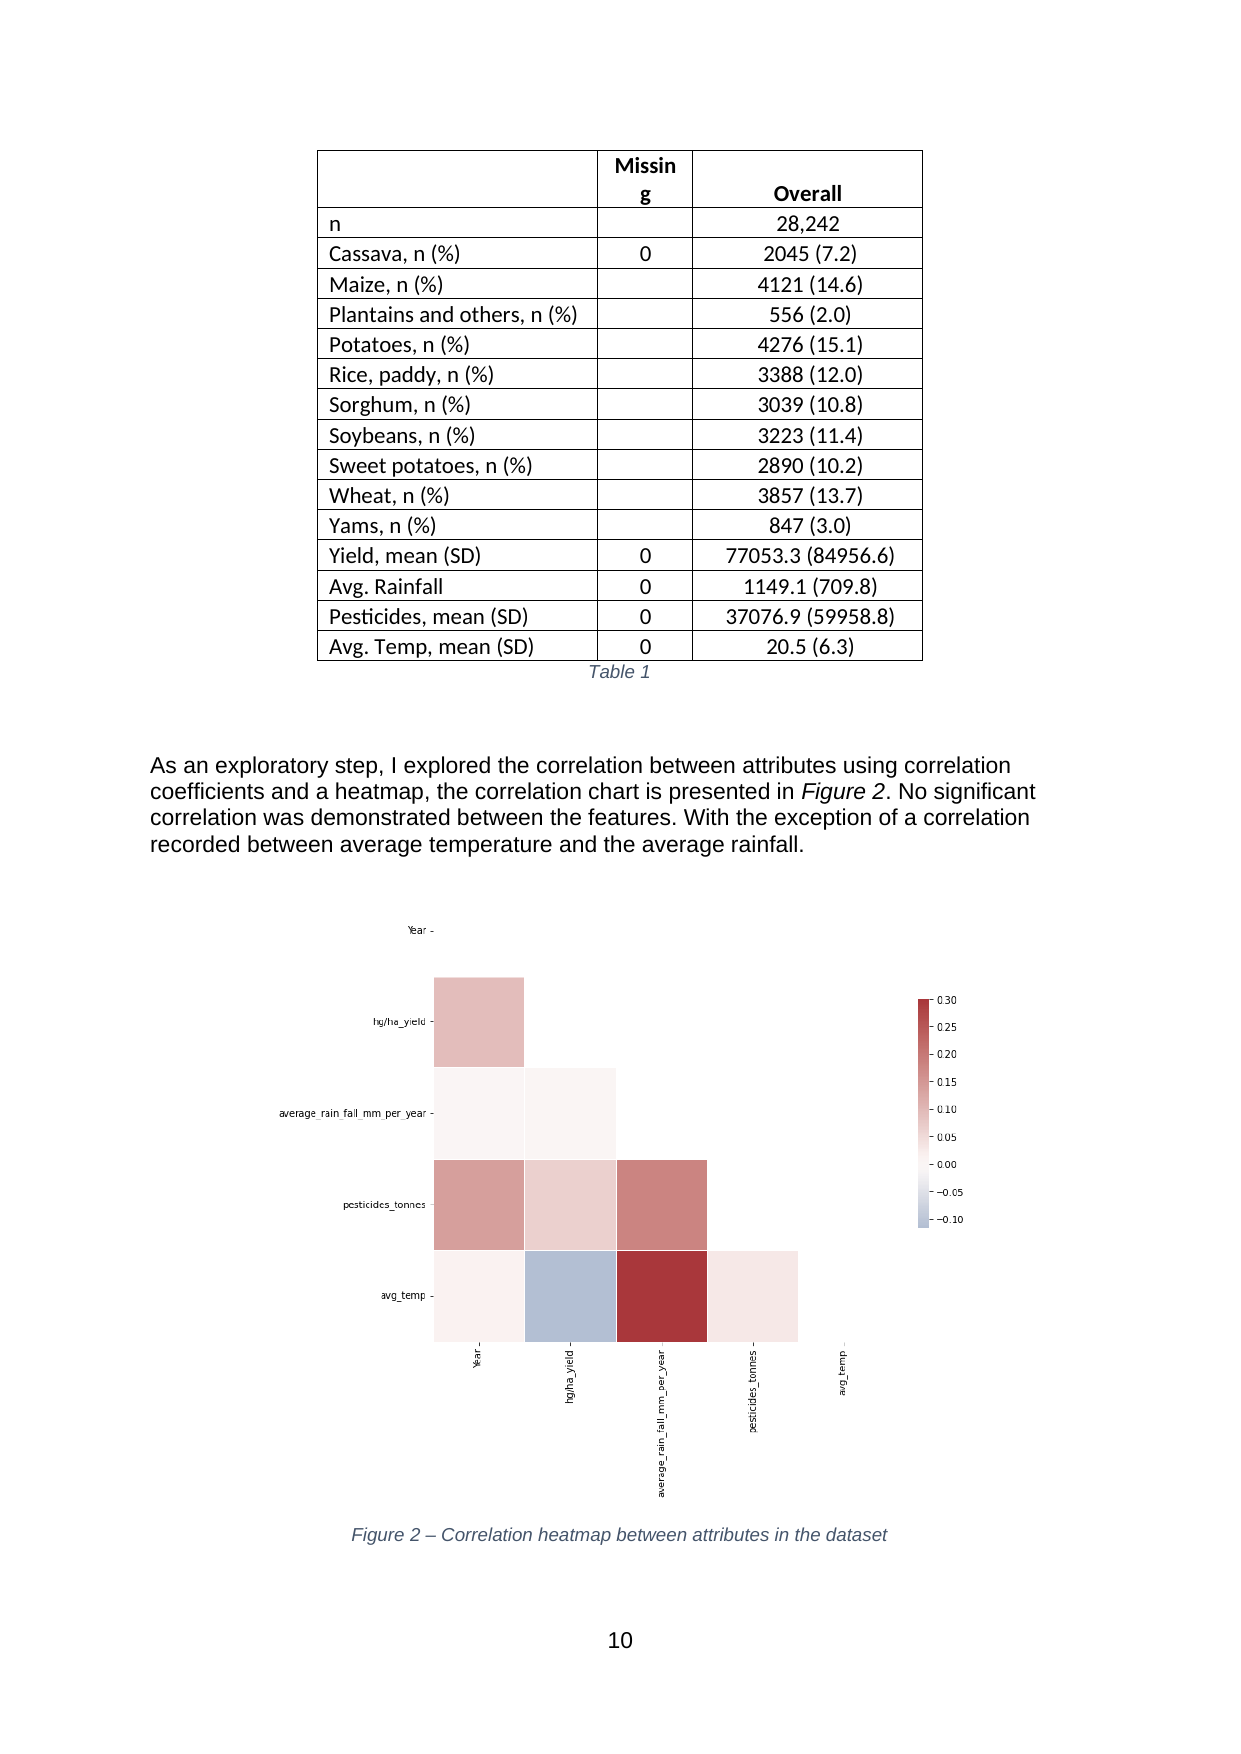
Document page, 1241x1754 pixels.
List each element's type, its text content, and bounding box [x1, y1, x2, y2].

table_cell 556 (2.0) [693, 299, 922, 328]
table_cell 4276 (15.1) [693, 329, 922, 358]
table_cell Potatoes, n (%) [318, 329, 597, 358]
table_cell 77053.3 (84956.6) [693, 540, 922, 569]
table_cell n [318, 208, 597, 237]
table_cell Plantains and others, n (%) [318, 299, 597, 328]
table_cell 1149.1 (709.8) [693, 571, 922, 600]
table_cell [598, 208, 692, 237]
table_cell [598, 510, 692, 539]
table_header Overall [693, 151, 922, 207]
table_cell 2045 (7.2) [693, 238, 922, 267]
table_cell [598, 480, 692, 509]
table_cell Sorghum, n (%) [318, 389, 597, 418]
table_cell 20.5 (6.3) [693, 631, 922, 660]
table_cell 0 [598, 601, 692, 630]
table_cell Wheat, n (%) [318, 480, 597, 509]
table_cell Maize, n (%) [318, 269, 597, 298]
table_cell Rice, paddy, n (%) [318, 359, 597, 388]
table_cell 0 [598, 631, 692, 660]
text Figure 2 – Correlation heatmap between attributes in the dataset [150, 1524, 1090, 1545]
table_cell 37076.9 (59958.8) [693, 601, 922, 630]
table_cell Yield, mean (SD) [318, 540, 597, 569]
table_cell Avg. Rainfall [318, 571, 597, 600]
table_cell Pesticides, mean (SD) [318, 601, 597, 630]
table_cell 2890 (10.2) [693, 450, 922, 479]
table_cell 3857 (13.7) [693, 480, 922, 509]
table_cell [598, 299, 692, 328]
table_cell Cassava, n (%) [318, 238, 597, 267]
table_cell 847 (3.0) [693, 510, 922, 539]
table_cell [598, 269, 692, 298]
table_cell Yams, n (%) [318, 510, 597, 539]
table_cell [598, 329, 692, 358]
table_cell 0 [598, 540, 692, 569]
picture [271, 878, 969, 1503]
table_cell [598, 389, 692, 418]
table_cell 28,242 [693, 208, 922, 237]
table_cell 3039 (10.8) [693, 389, 922, 418]
table_cell 0 [598, 238, 692, 267]
text As an exploratory step, I explored the correlation between attributes using correlation coefficients and a heatmap, the correlation chart is presented in Figure 2. No significant correlation was demonstrated between the features. With the exception of a correlation recorded between average temperature and the average rainfall. [150, 752, 1090, 857]
table_cell 4121 (14.6) [693, 269, 922, 298]
table_cell [598, 450, 692, 479]
table_cell Sweet potatoes, n (%) [318, 450, 597, 479]
text Table 1 [150, 661, 1090, 683]
table_header [318, 151, 597, 207]
table_cell Soybeans, n (%) [318, 420, 597, 449]
table_cell [598, 420, 692, 449]
table_header Missing [598, 151, 692, 207]
table_cell 3388 (12.0) [693, 359, 922, 388]
table_cell Avg. Temp, mean (SD) [318, 631, 597, 660]
table_cell 0 [598, 571, 692, 600]
table_cell 3223 (11.4) [693, 420, 922, 449]
table_cell [598, 359, 692, 388]
